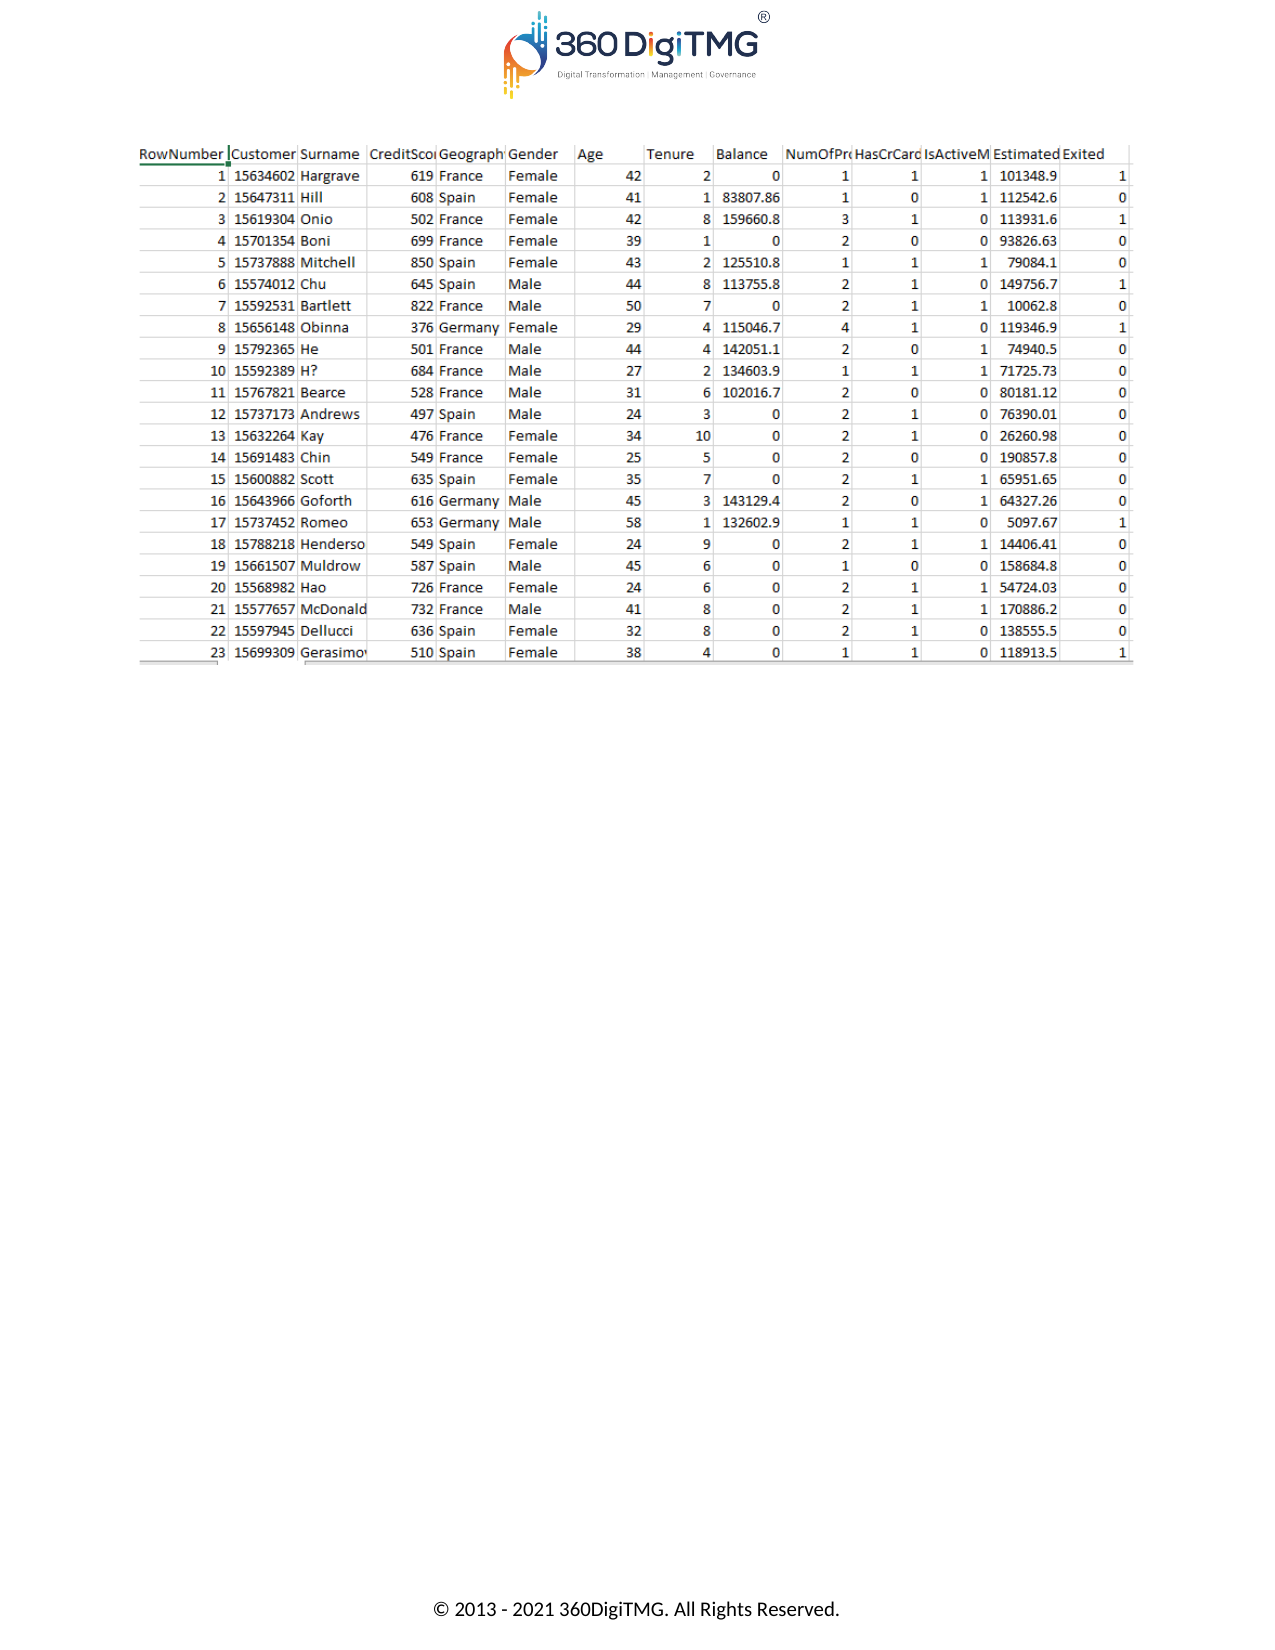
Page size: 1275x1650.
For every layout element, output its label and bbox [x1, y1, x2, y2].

picture [139, 145, 1134, 665]
picture [499, 6, 774, 104]
